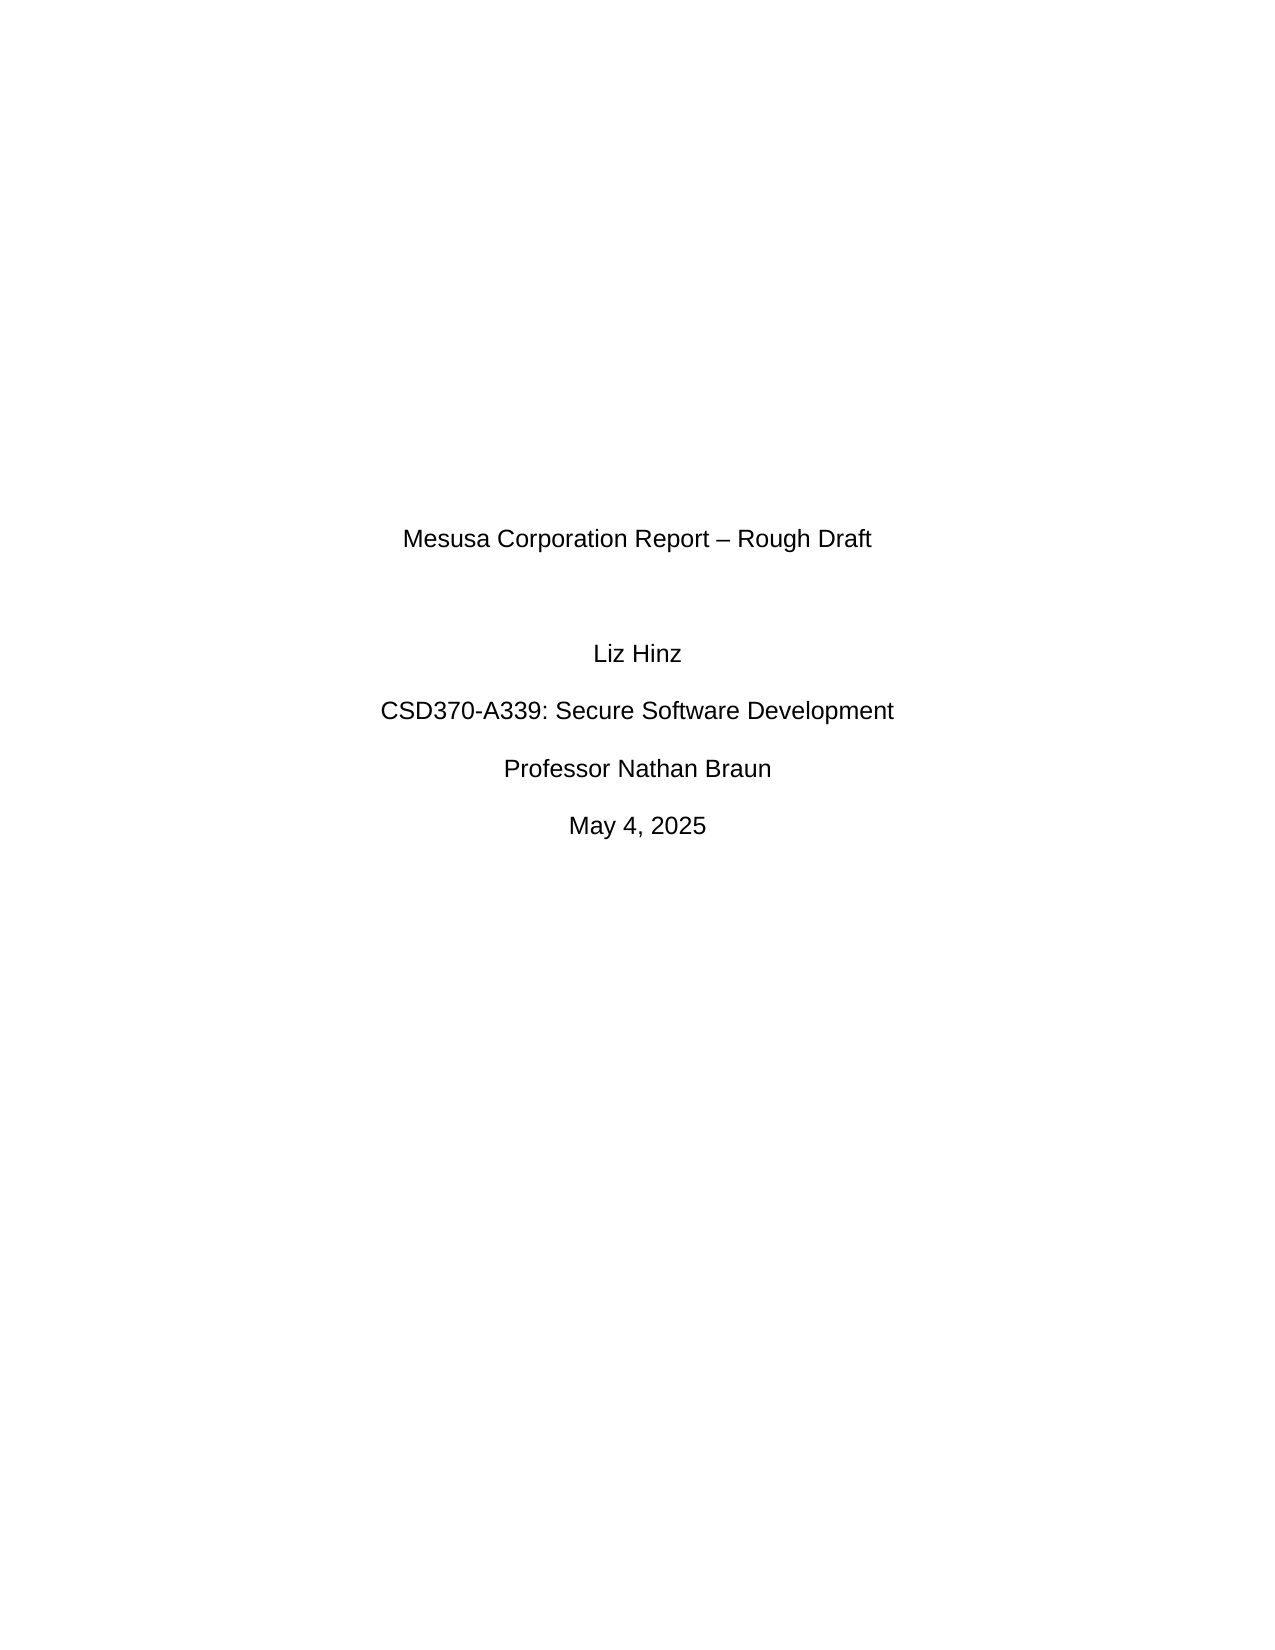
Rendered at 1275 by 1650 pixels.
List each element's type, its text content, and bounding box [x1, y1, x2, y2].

text CSD370-A339: Secure Software Development [150, 696, 1125, 725]
text Mesusa Corporation Report – Rough Draft [150, 524, 1125, 552]
text May 4, 2025 [150, 811, 1125, 840]
text Professor Nathan Braun [150, 754, 1125, 782]
text Liz Hinz [150, 639, 1125, 667]
